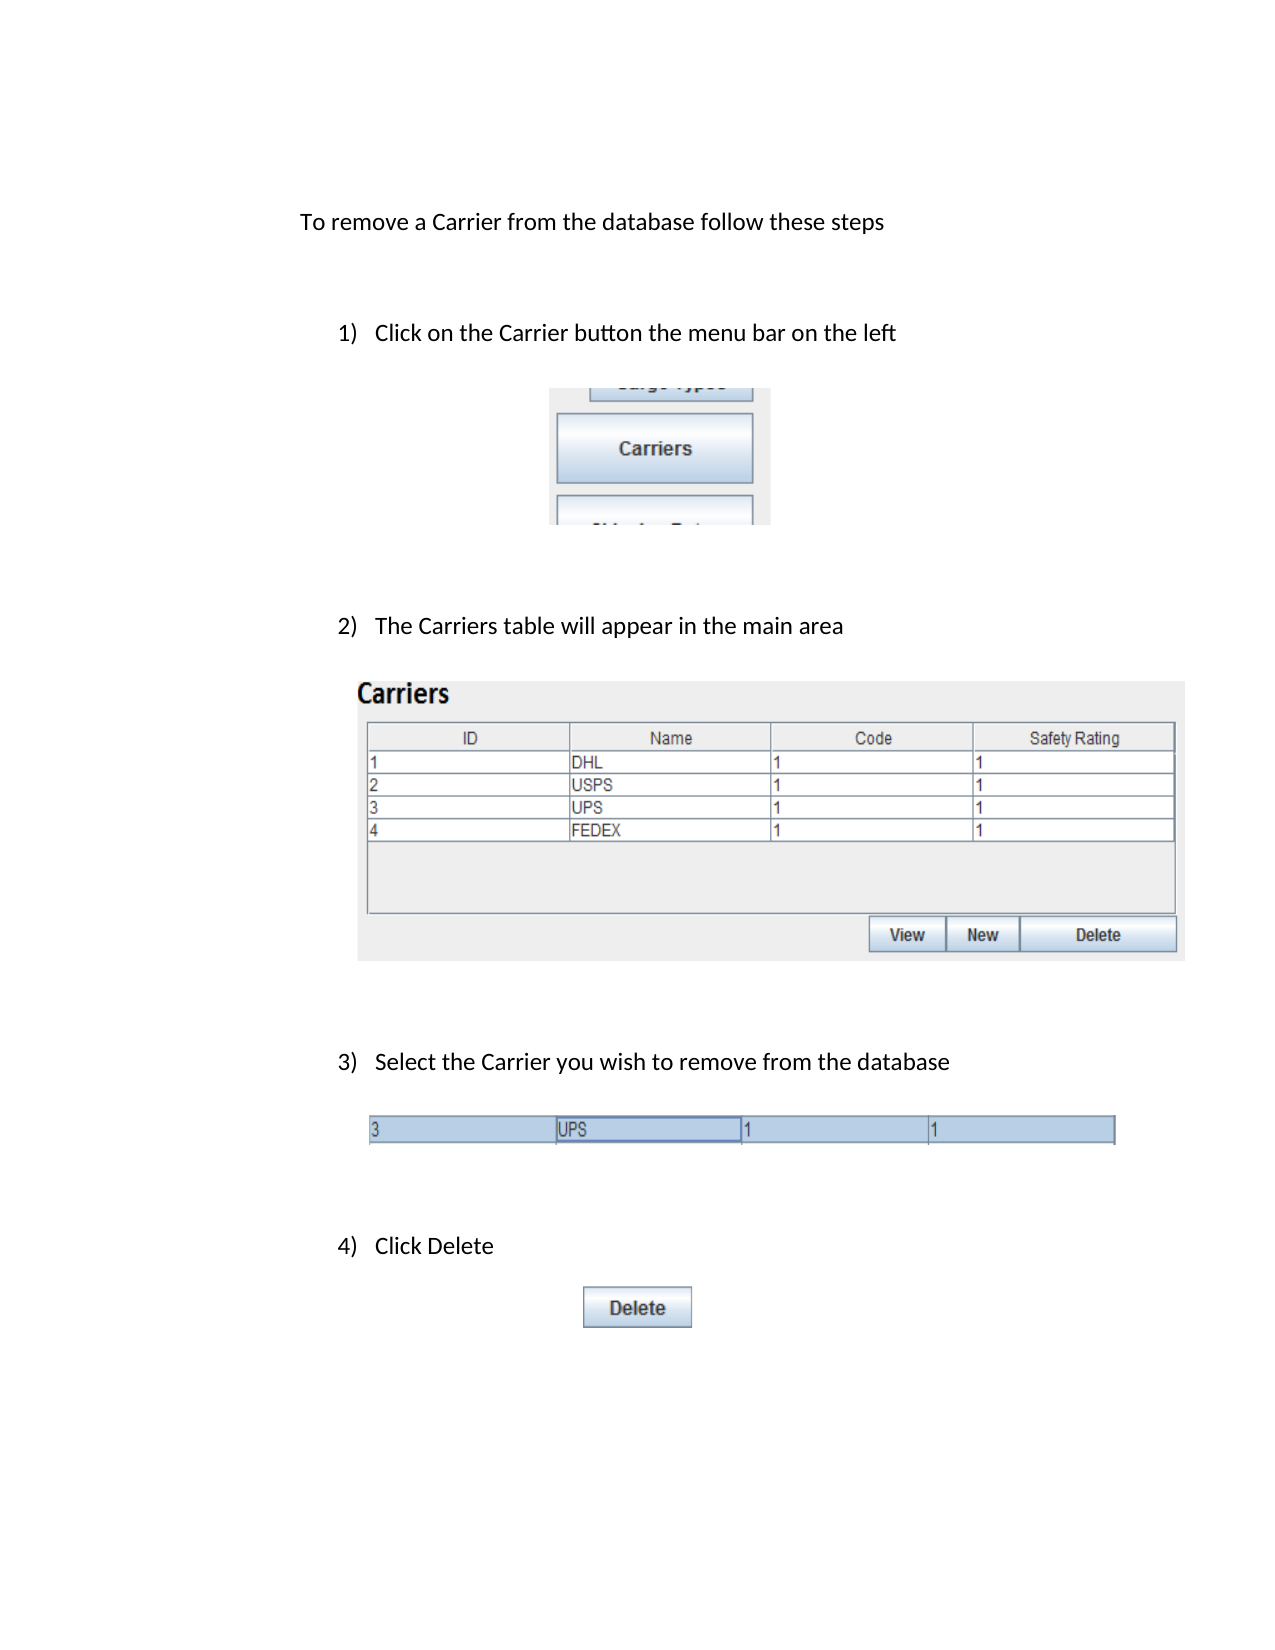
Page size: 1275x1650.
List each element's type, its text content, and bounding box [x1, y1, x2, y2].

list Select the Carrier you wish to remove from the database [337, 1047, 1125, 1077]
text To remove a Carrier from the database follow these steps [150, 206, 1125, 236]
picture [357, 681, 1185, 961]
list Click Delete [337, 1230, 1125, 1260]
list Click on the Carrier button the menu bar on the left [337, 317, 1125, 348]
picture [369, 1115, 1117, 1145]
picture [549, 388, 771, 525]
list The Carriers table will appear in the main area [337, 610, 1125, 641]
picture [583, 1285, 693, 1328]
